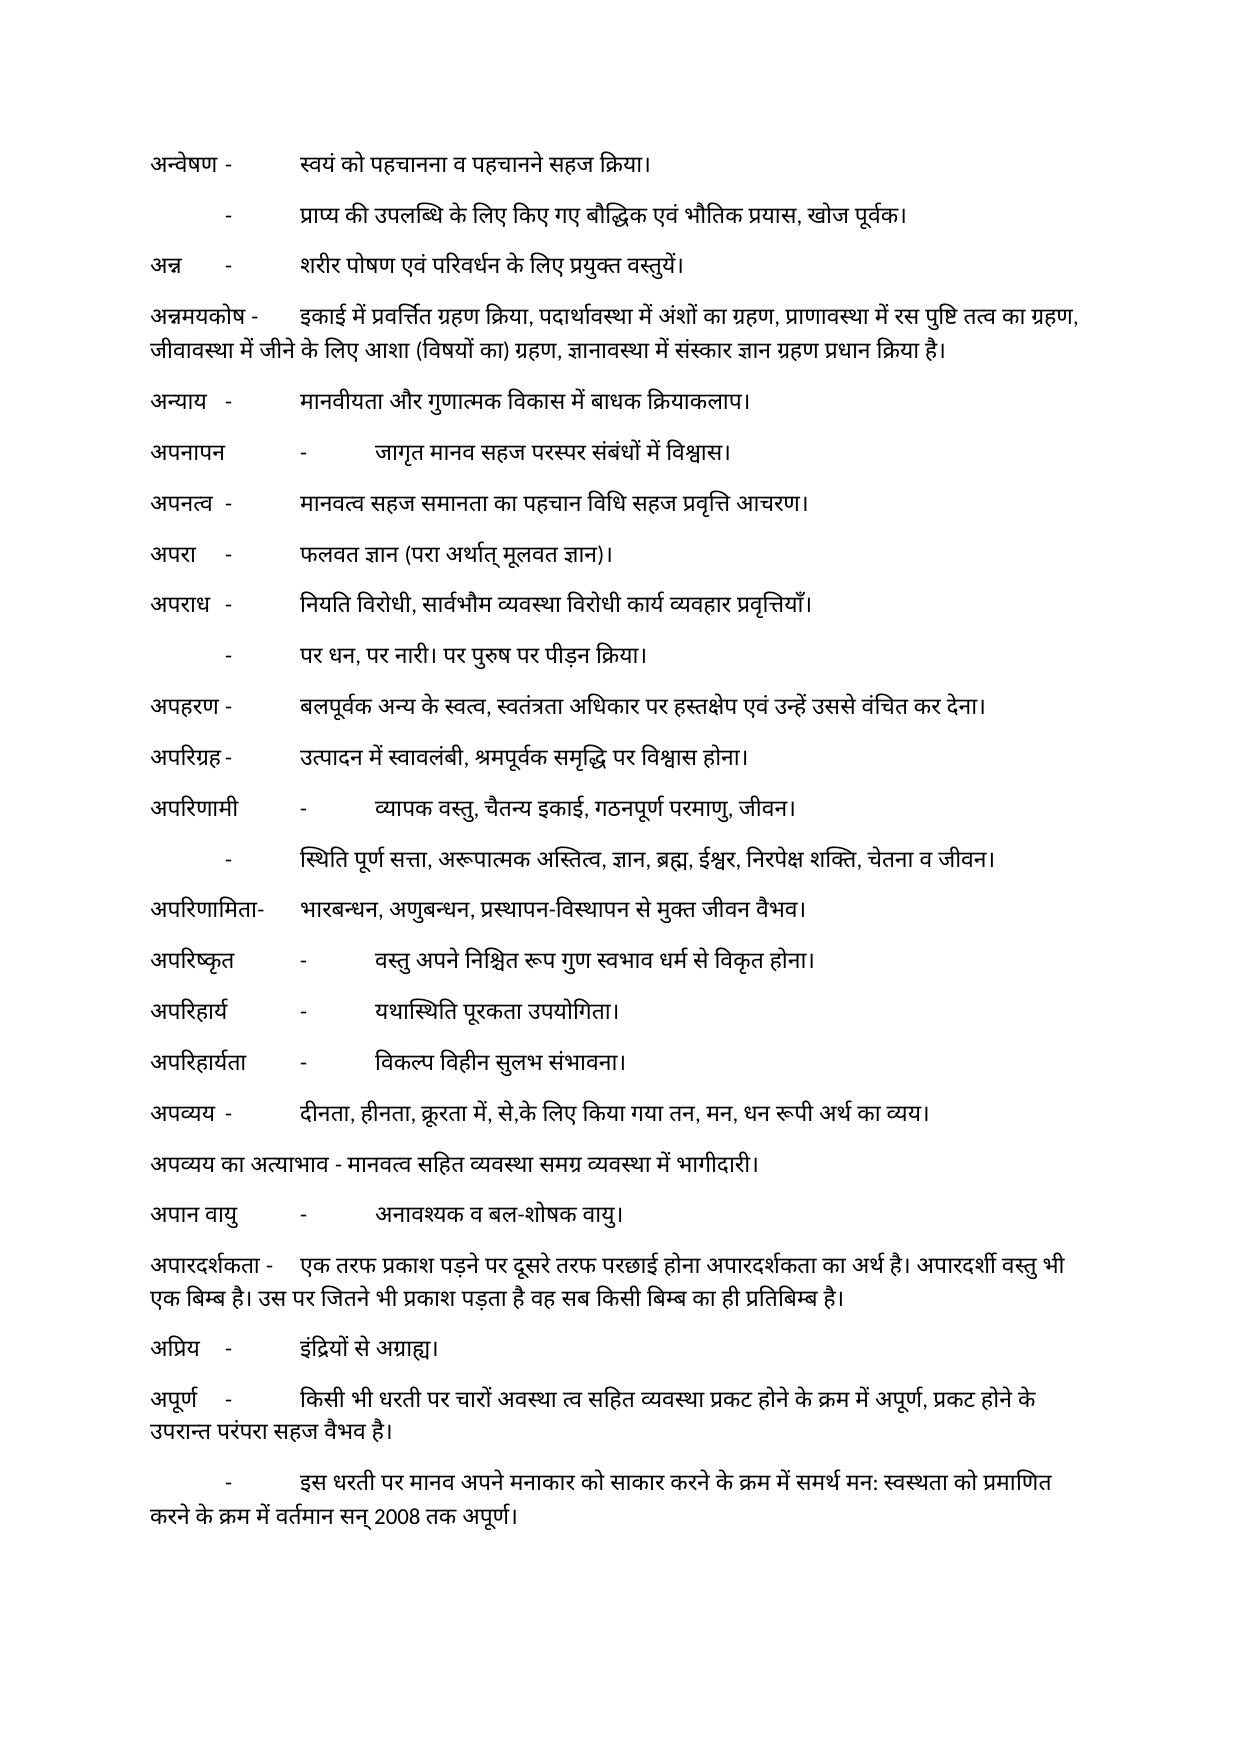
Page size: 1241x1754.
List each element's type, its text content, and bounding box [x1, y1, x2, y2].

text अप्रिय - इंद्रियों से अग्राह्य। [150, 1334, 1090, 1366]
text अपहरण - बलपूर्वक अन्य के स्वत्व, स्वतंत्रता अधिकार पर हस्तक्षेप एवं उन्हें उससे वंचित कर देना। [150, 692, 1090, 724]
text अपव्यय का अत्याभाव - मानवत्व सहित व्यवस्था समग्र व्यवस्था में भागीदारी। [150, 1150, 1090, 1181]
text अपरा - फलवत ज्ञान (परा अर्थात् मूलवत ज्ञान)। [150, 540, 1090, 571]
text अन्नमयकोष - इकाई में प्रवर्त्तित ग्रहण क्रिया, पदार्थावस्था में अंशों का ग्रहण, प्राणावस्था में रस पुष्टि तत्व का ग्रहण, जीवावस्था में जीने के लिए आशा (विषयों का) ग्रहण, ज्ञानावस्था में संस्कार ज्ञान ग्रहण प्रधान क्रिया है। [150, 302, 1090, 368]
text अपान वायु - अनावश्यक व बल-शोषक वायु। [150, 1201, 1090, 1232]
text अन्वेषण - स्वयं को पहचानना व पहचानने सहज क्रिया। [150, 150, 1090, 182]
text अपनत्व - मानवत्व सहज समानता का पहचान विधि सहज प्रवृत्ति आचरण। [150, 489, 1090, 521]
text अपरिष्कृत - वस्तु अपने निश्चित रूप गुण स्वभाव धर्म से विकृत होना। [150, 946, 1090, 978]
text अपरिणामिता- भारबन्धन, अणुबन्धन, प्रस्थापन-विस्थापन से मुक्त जीवन वैभव। [150, 896, 1090, 927]
text अपराध - नियति विरोधी, सार्वभौम व्यवस्था विरोधी कार्य व्यवहार प्रवृत्तियाँ। [150, 591, 1090, 622]
text अपारदर्शकता - एक तरफ प्रकाश पड़ने पर दूसरे तरफ परछाई होना अपारदर्शकता का अर्थ है। अपारदर्शी वस्तु भी एक बिम्ब है। उस पर जितने भी प्रकाश पड़ता है वह सब किसी बिम्ब का ही प्रतिबिम्ब है। [150, 1251, 1090, 1315]
text - प्राप्य की उपलब्धि के लिए किए गए बौद्धिक एवं भौतिक प्रयास, खोज पूर्वक। [150, 201, 1090, 232]
text - इस धरती पर मानव अपने मनाकार को साकार करने के क्रम में समर्थ मन: स्वस्थता को प्रमाणित करने के क्रम में वर्तमान सन् 2008 तक अपूर्ण। [150, 1468, 1090, 1533]
text अपरिहार्य - यथास्थिति पूरकता उपयोगिता। [150, 997, 1090, 1029]
text अपनापन - जागृत मानव सहज परस्पर संबंधों में विश्वास। [150, 438, 1090, 470]
text - पर धन, पर नारी। पर पुरुष पर पीड़न क्रिया। [150, 641, 1090, 673]
text अन्याय - मानवीयता और गुणात्मक विकास में बाधक क्रियाकलाप। [150, 387, 1090, 419]
text अपरिहार्यता - विकल्प विहीन सुलभ संभावना। [150, 1048, 1090, 1080]
text - स्थिति पूर्ण सत्ता, अरूपात्मक अस्तित्व, ज्ञान, ब्रह्म, ईश्वर, निरपेक्ष शक्ति, चेतना व जीवन। [150, 845, 1090, 876]
text अपरिग्रह - उत्पादन में स्वावलंबी, श्रमपूर्वक समृद्धि पर विश्वास होना। [150, 743, 1090, 775]
text अपूर्ण - किसी भी धरती पर चारों अवस्था त्व सहित व्यवस्था प्रकट होने के क्रम में अपूर्ण, प्रकट होने के उपरान्त परंपरा सहज वैभव है। [150, 1385, 1090, 1449]
text अन्न - शरीर पोषण एवं परिवर्धन के लिए प्रयुक्त वस्तुयें। [150, 252, 1090, 283]
text अपरिणामी - व्यापक वस्तु, चैतन्य इकाई, गठनपूर्ण परमाणु, जीवन। [150, 794, 1090, 826]
text अपव्यय - दीनता, हीनता, क्रूरता में, से,के लिए किया गया तन, मन, धन रूपी अर्थ का व्यय। [150, 1099, 1090, 1131]
